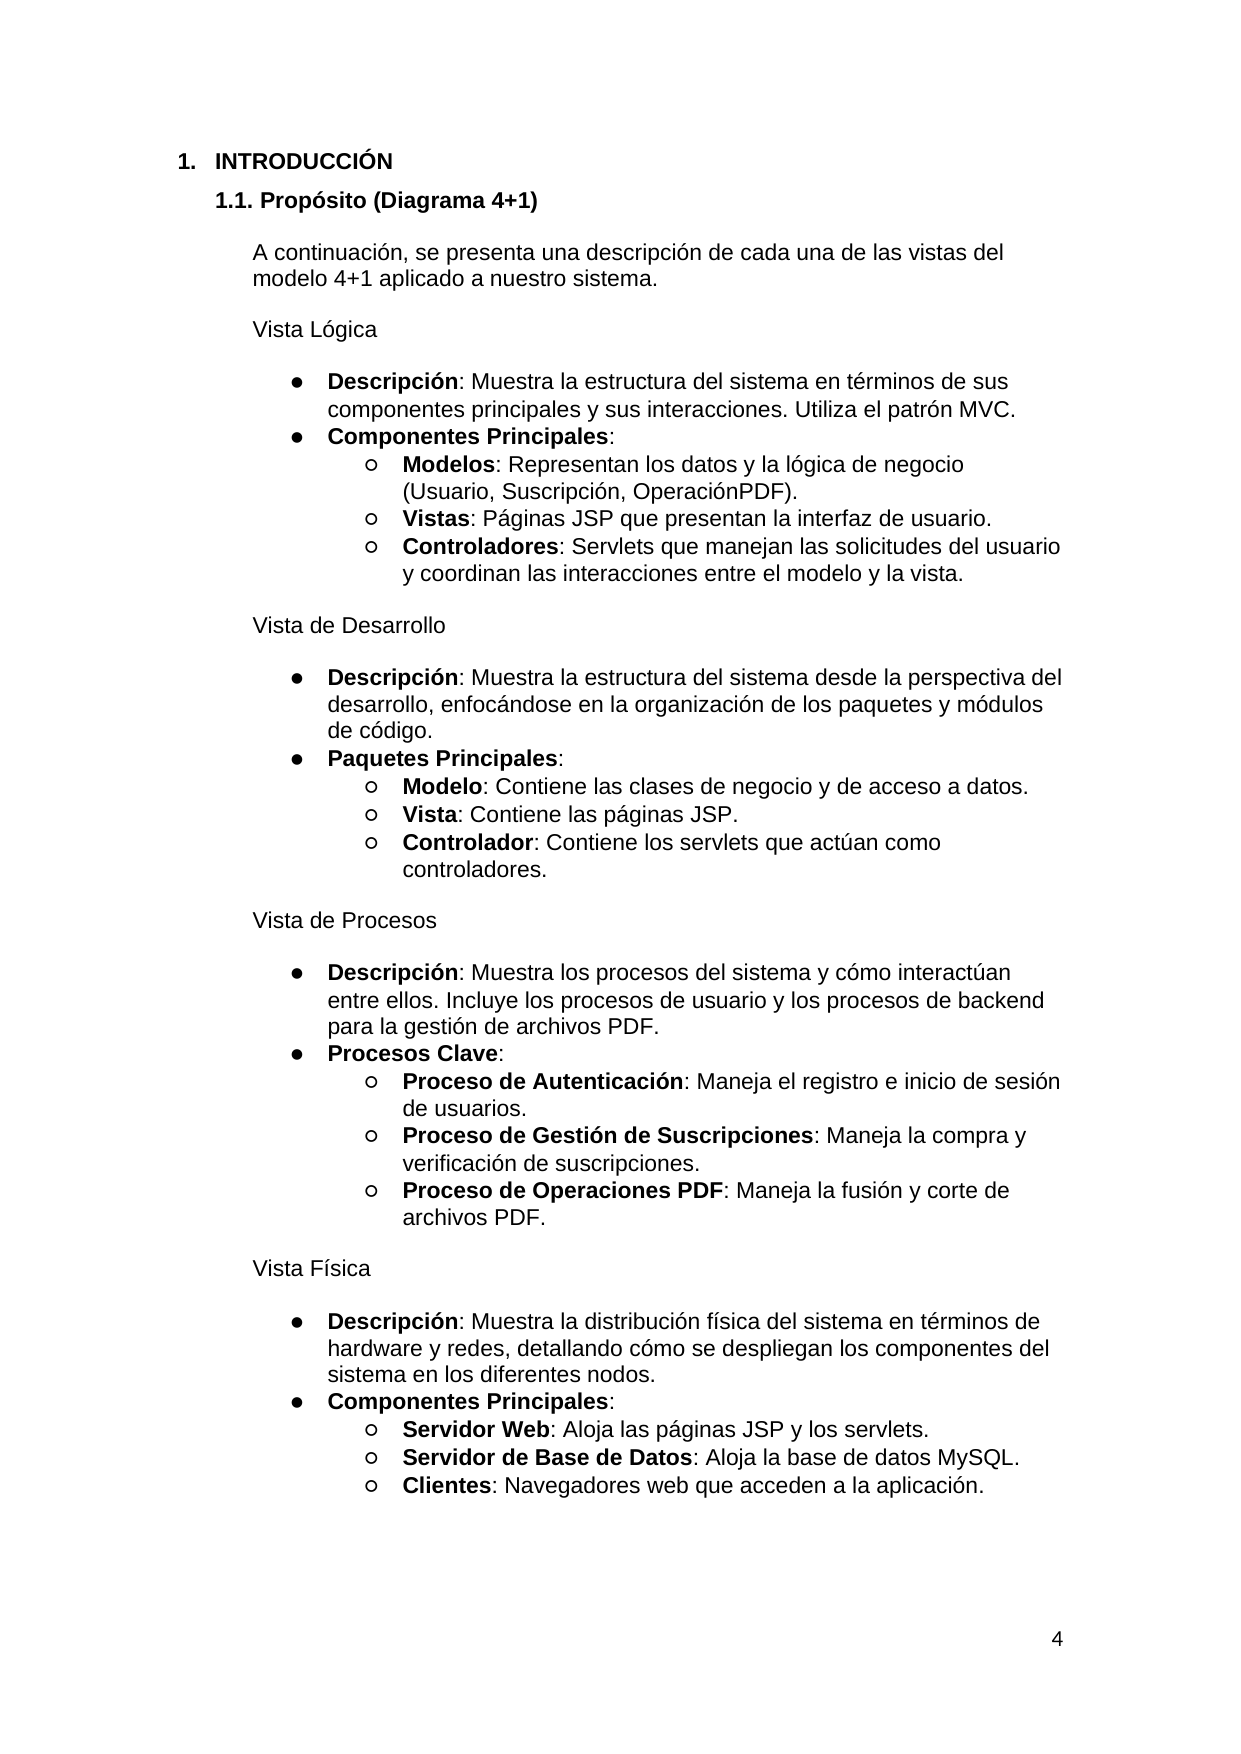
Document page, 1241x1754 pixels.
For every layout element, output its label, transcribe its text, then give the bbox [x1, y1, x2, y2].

list Proceso de Gestión de Suscripciones: Maneja la compra y verificación de suscripciones. [365, 1122, 1063, 1176]
list Descripción: Muestra la distribución física del sistema en términos de hardware y redes, detallando cómo se despliegan los componentes del sistema en los diferentes nodos. [290, 1307, 1063, 1387]
list Proceso de Autenticación: Maneja el registro e inicio de sesión de usuarios. [365, 1067, 1063, 1122]
subtitle Propósito (Diagrama 4+1) [215, 187, 1063, 213]
list Componentes Principales: [290, 1387, 1063, 1416]
list Vista: Contiene las páginas JSP. [365, 800, 1063, 828]
list Descripción: Muestra la estructura del sistema desde la perspectiva del desarrollo, enfocándose en la organización de los paquetes y módulos de código. [290, 663, 1063, 744]
list Modelo: Contiene las clases de negocio y de acceso a datos. [365, 772, 1063, 800]
list Servidor de Base de Datos: Aloja la base de datos MySQL. [365, 1443, 1063, 1472]
list Proceso de Operaciones PDF: Maneja la fusión y corte de archivos PDF. [365, 1176, 1063, 1230]
text Vista Física [252, 1255, 1063, 1282]
list Descripción: Muestra los procesos del sistema y cómo interactúan entre ellos. Incluye los procesos de usuario y los procesos de backend para la gestión de archivos PDF. [290, 958, 1063, 1039]
text Vista Lógica [252, 316, 1063, 342]
list Vistas: Páginas JSP que presentan la interfaz de usuario. [365, 504, 1063, 532]
list Controlador: Contiene los servlets que actúan como controladores. [365, 828, 1063, 882]
list Modelos: Representan los datos y la lógica de negocio (Usuario, Suscripción, OperaciónPDF). [365, 450, 1063, 504]
list Componentes Principales: [290, 422, 1063, 450]
list Servidor Web: Aloja las páginas JSP y los servlets. [365, 1416, 1063, 1443]
list Controladores: Servlets que manejan las solicitudes del usuario y coordinan las interacciones entre el modelo y la vista. [365, 532, 1063, 587]
list Procesos Clave: [290, 1039, 1063, 1067]
list Clientes: Navegadores web que acceden a la aplicación. [365, 1472, 1063, 1499]
list Paquetes Principales: [290, 744, 1063, 772]
subtitle INTRODUCCIÓN [177, 148, 1063, 174]
text Vista de Procesos [252, 907, 1063, 933]
list Descripción: Muestra la estructura del sistema en términos de sus componentes principales y sus interacciones. Utiliza el patrón MVC. [290, 367, 1063, 422]
text A continuación, se presenta una descripción de cada una de las vistas del modelo 4+1 aplicado a nuestro sistema. [252, 238, 1063, 291]
text Vista de Desarrollo [252, 612, 1063, 638]
